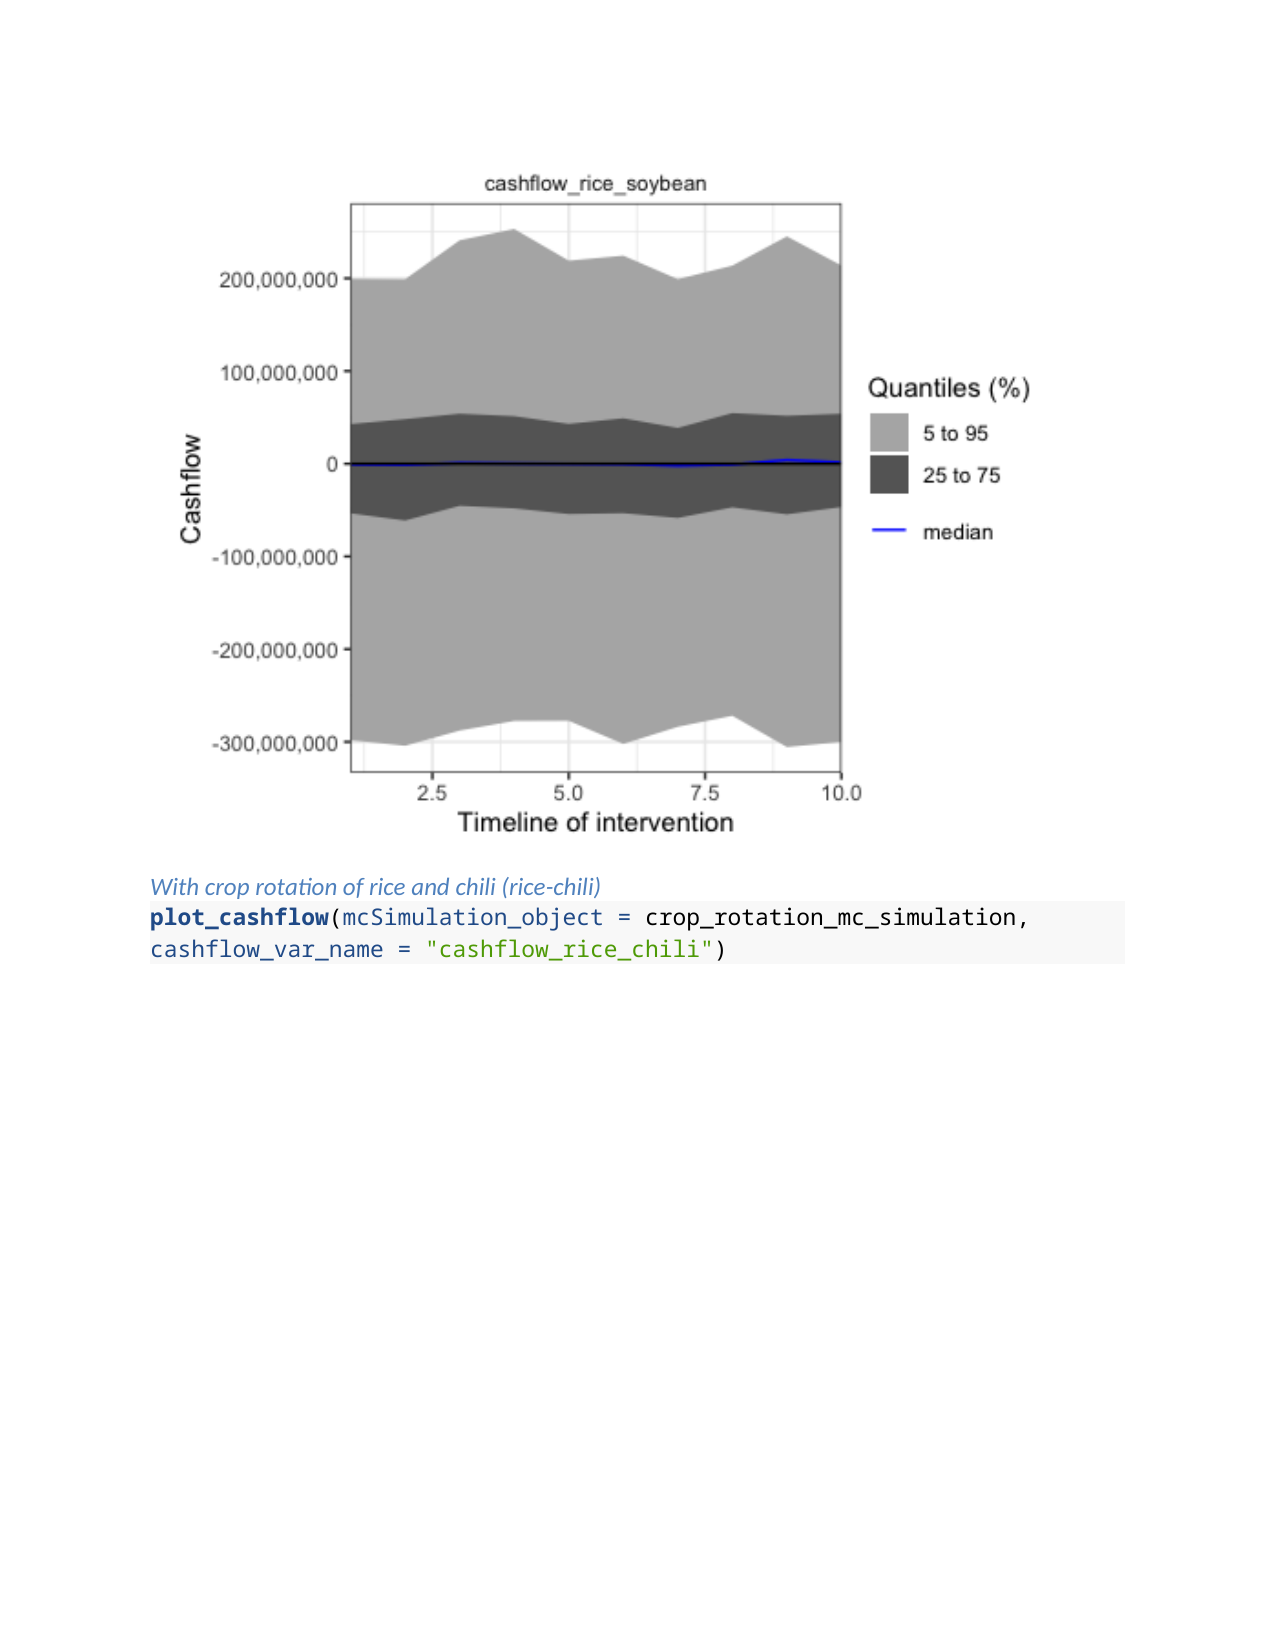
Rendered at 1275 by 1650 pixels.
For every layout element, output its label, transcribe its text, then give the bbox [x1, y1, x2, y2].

subtitle With crop rotation of rice and chili (rice-chili) [150, 871, 1125, 901]
text plot_cashflow(mcSimulation_object = crop_rotation_mc_simulation, cashflow_var_name = "cashflow_rice_chili") [727, 901, 1125, 964]
picture [168, 150, 1044, 850]
